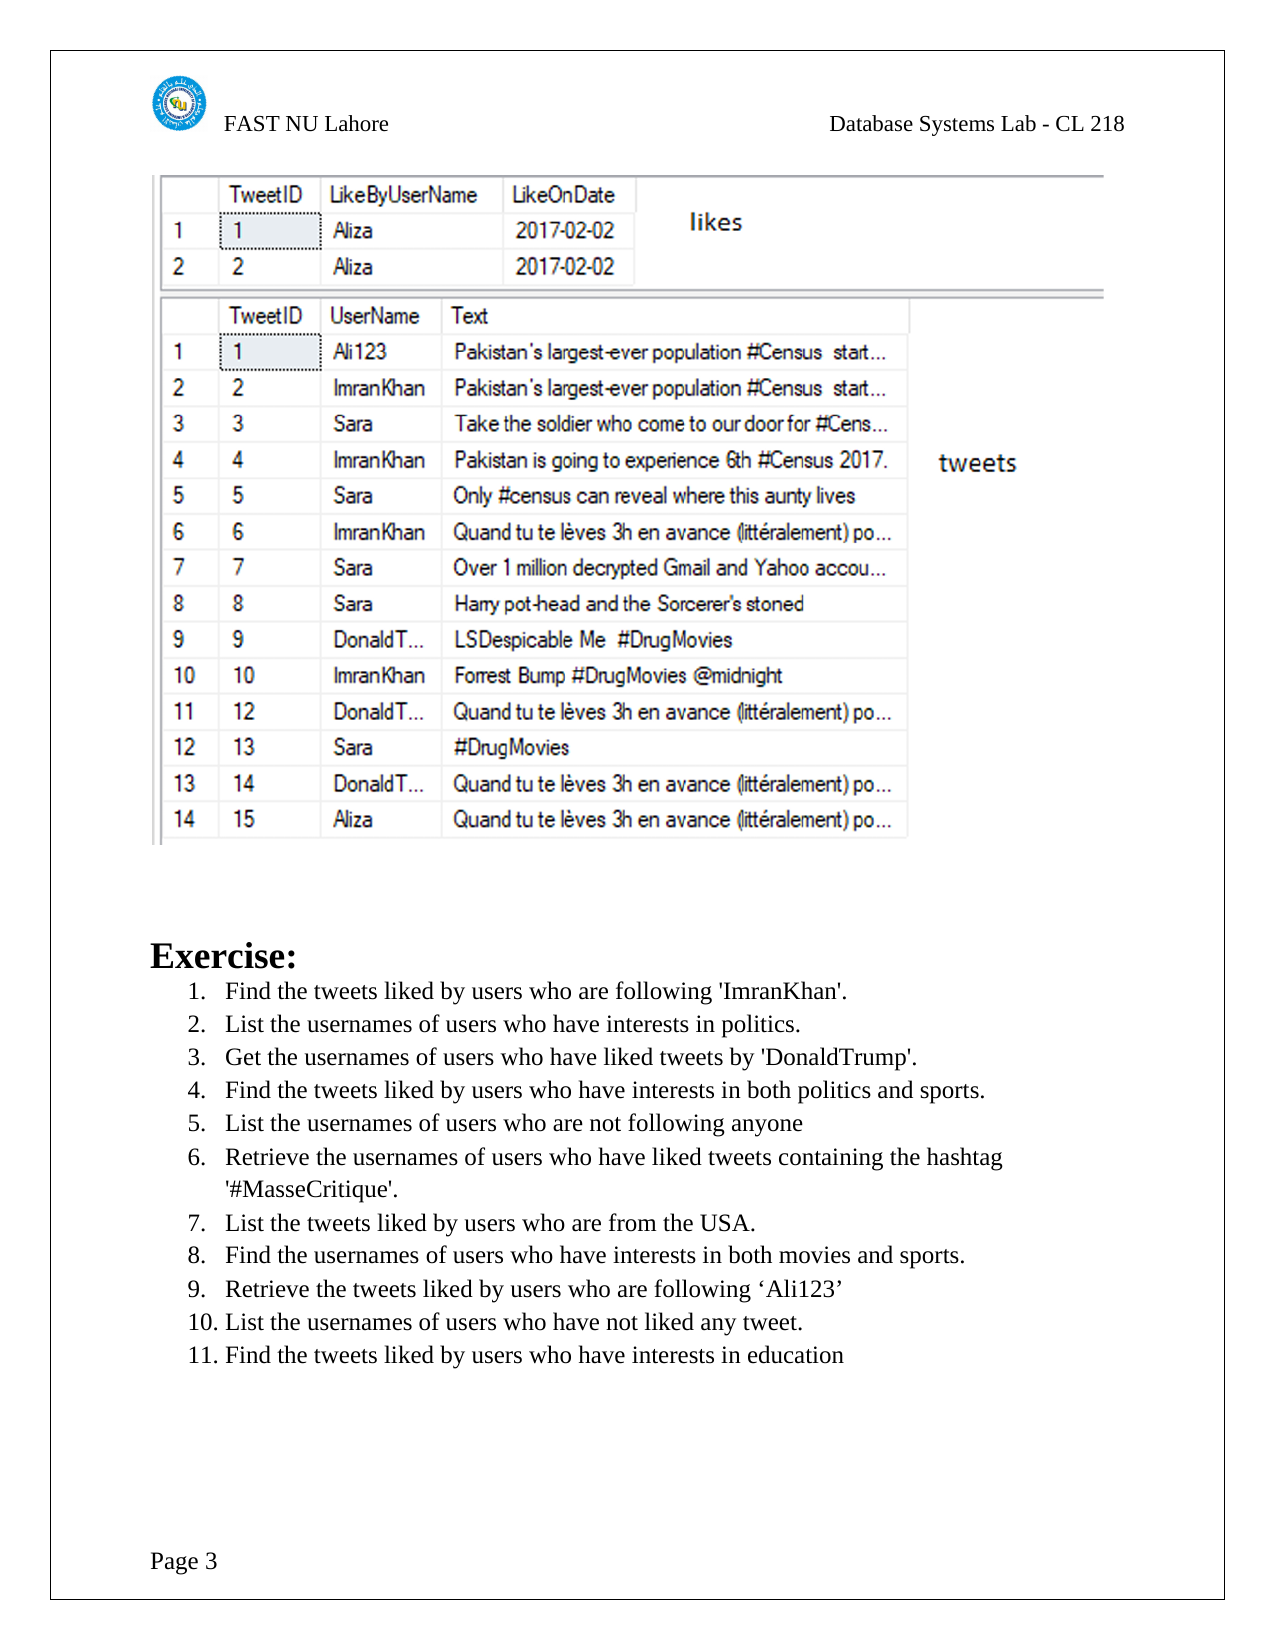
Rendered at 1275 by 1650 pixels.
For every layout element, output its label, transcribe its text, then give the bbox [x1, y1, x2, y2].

list Find the tweets liked by users who have interests in both politics and sports. [187, 1076, 1125, 1104]
list List the tweets liked by users who are from the USA. [187, 1208, 1125, 1236]
picture [150, 160, 1104, 862]
list Retrieve the tweets liked by users who are following ‘Ali123’ [187, 1274, 1125, 1302]
list Find the usernames of users who have interests in both movies and sports. [187, 1241, 1125, 1269]
list Get the usernames of users who have liked tweets by 'DonaldTrump'. [187, 1042, 1125, 1071]
picture [150, 75, 208, 132]
list Find the tweets liked by users who have interests in education [187, 1340, 1125, 1368]
list List the usernames of users who have interests in politics. [187, 1009, 1125, 1038]
list List the usernames of users who are not following anyone [187, 1108, 1125, 1137]
list Find the tweets liked by users who are following 'ImranKhan'. [187, 976, 1125, 1005]
list Retrieve the usernames of users who have liked tweets containing the hashtag '#MasseCritique'. [187, 1142, 1125, 1203]
text Exercise: [150, 933, 1125, 976]
list List the usernames of users who have not liked any tweet. [187, 1307, 1125, 1335]
